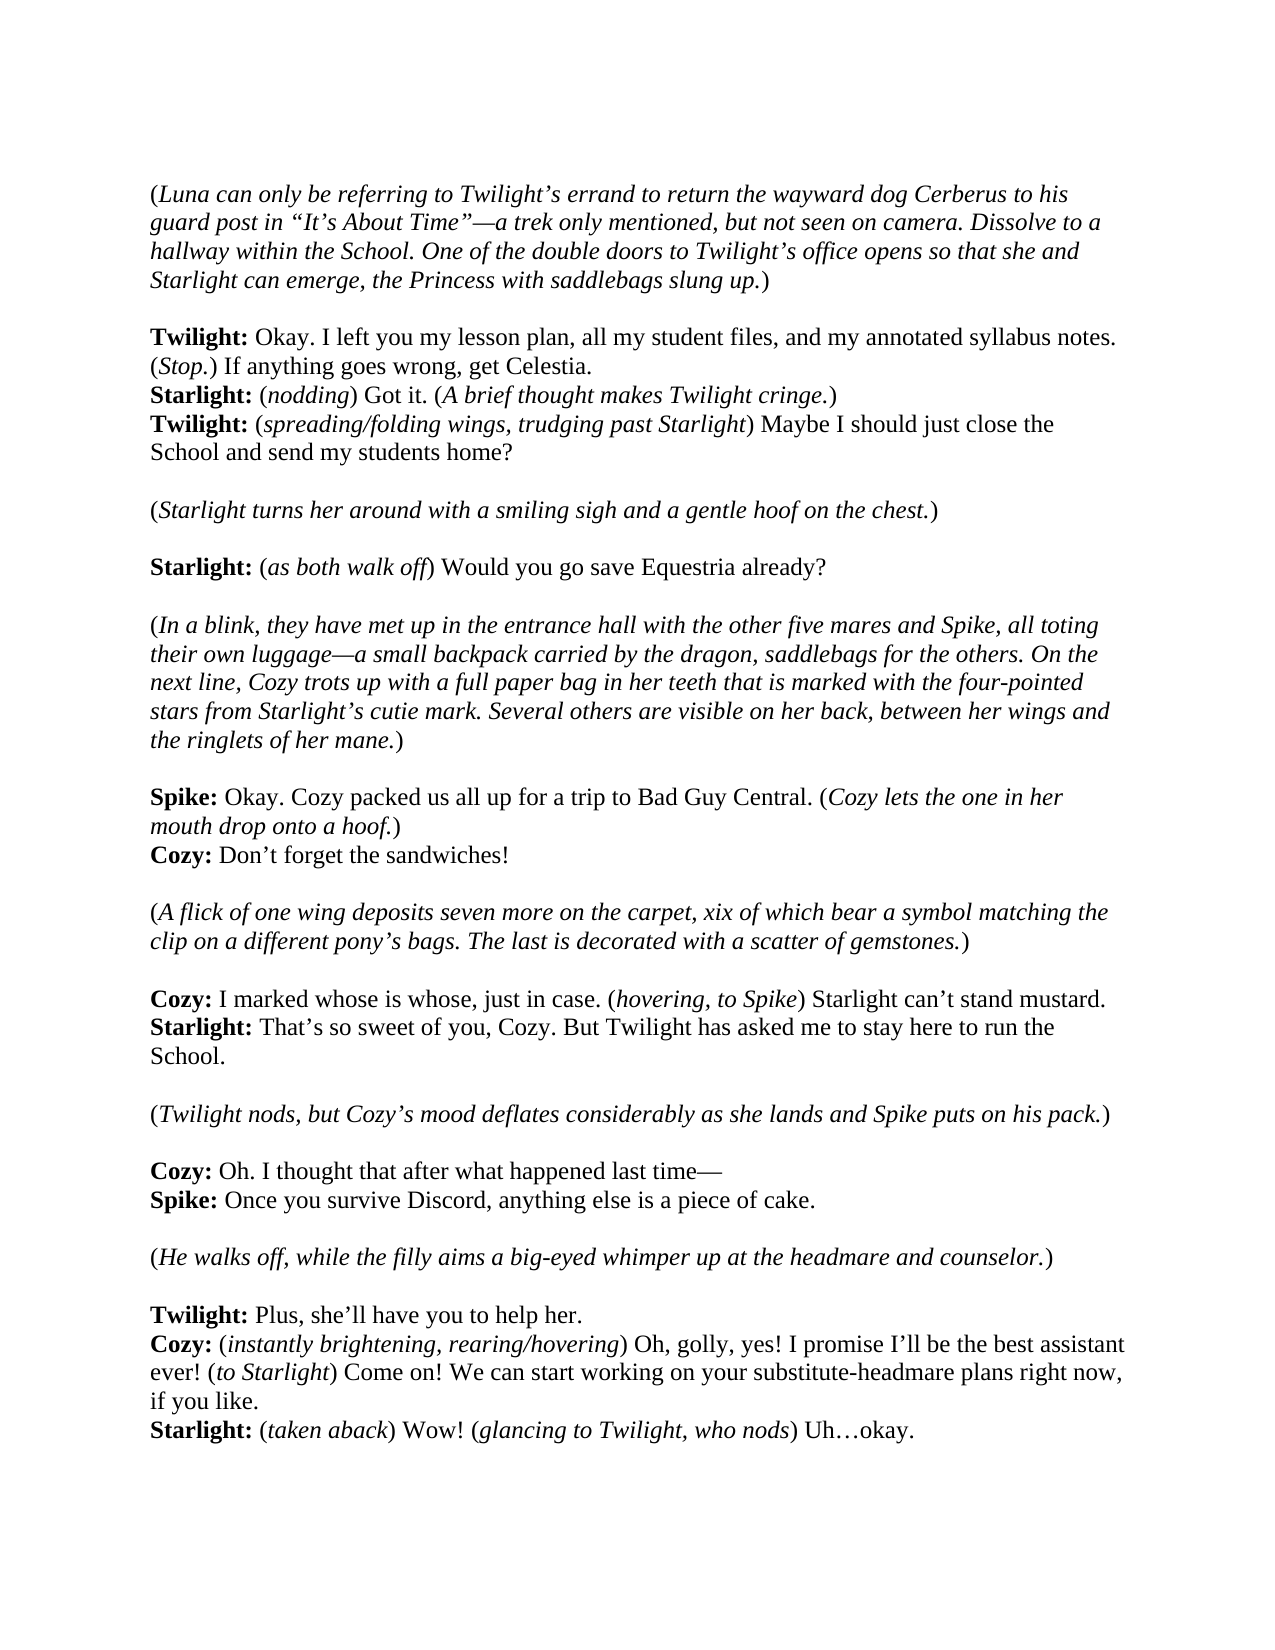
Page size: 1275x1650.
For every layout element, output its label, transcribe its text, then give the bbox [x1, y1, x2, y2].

text Spike: Once you survive Discord, anything else is a piece of cake. [150, 1185, 1125, 1214]
text Starlight: (as both walk off) Would you go save Equestria already? [150, 552, 1125, 581]
text Starlight: (taken aback) Wow! (glancing to Twilight, who nods) Uh…okay. [150, 1415, 1125, 1444]
text Cozy: Don’t forget the sandwiches! [150, 840, 1125, 869]
text Spike: Okay. Cozy packed us all up for a trip to Bad Guy Central. (Cozy lets the one in her mouth drop onto a hoof.) [150, 782, 1125, 840]
text (Twilight nods, but Cozy’s mood deflates considerably as she lands and Spike puts on his pack.) [150, 1099, 1125, 1127]
text Cozy: Oh. I thought that after what happened last time— [150, 1156, 1125, 1185]
text Twilight: Okay. I left you my lesson plan, all my student files, and my annotated syllabus notes. (Stop.) If anything goes wrong, get Celestia. [150, 322, 1125, 380]
text (Luna can only be referring to Twilight’s errand to return the wayward dog Cerberus to his guard post in “It’s About Time”—a trek only mentioned, but not seen on camera. Dissolve to a hallway within the School. One of the double doors to Twilight’s office opens so that she and Starlight can emerge, the Princess with saddlebags slung up.) [150, 179, 1125, 294]
text (Starlight turns her around with a smiling sigh and a gentle hoof on the chest.) [150, 495, 1125, 524]
text Twilight: (spreading/folding wings, trudging past Starlight) Maybe I should just close the School and send my students home? [150, 409, 1125, 466]
text (A flick of one wing deposits seven more on the carpet, xix of which bear a symbol matching the clip on a different pony’s bags. The last is decorated with a scatter of gemstones.) [150, 897, 1125, 955]
text Starlight: (nodding) Got it. (A brief thought makes Twilight cringe.) [150, 380, 1125, 409]
text Twilight: Plus, she’ll have you to help her. [150, 1300, 1125, 1329]
text Cozy: (instantly brightening, rearing/hovering) Oh, golly, yes! I promise I’ll be the best assistant ever! (to Starlight) Come on! We can start working on your substitute-headmare plans right now, if you like. [150, 1329, 1125, 1415]
text (He walks off, while the filly aims a big-eyed whimper up at the headmare and counselor.) [150, 1242, 1125, 1271]
text Cozy: I marked whose is whose, just in case. (hovering, to Spike) Starlight can’t stand mustard. [150, 984, 1125, 1012]
text (In a blink, they have met up in the entrance hall with the other five mares and Spike, all toting their own luggage—a small backpack carried by the dragon, saddlebags for the others. On the next line, Cozy trots up with a full paper bag in her teeth that is marked with the four-pointed stars from Starlight’s cutie mark. Several others are visible on her back, between her wings and the ringlets of her mane.) [150, 610, 1125, 754]
text Starlight: That’s so sweet of you, Cozy. But Twilight has asked me to stay here to run the School. [150, 1012, 1125, 1070]
